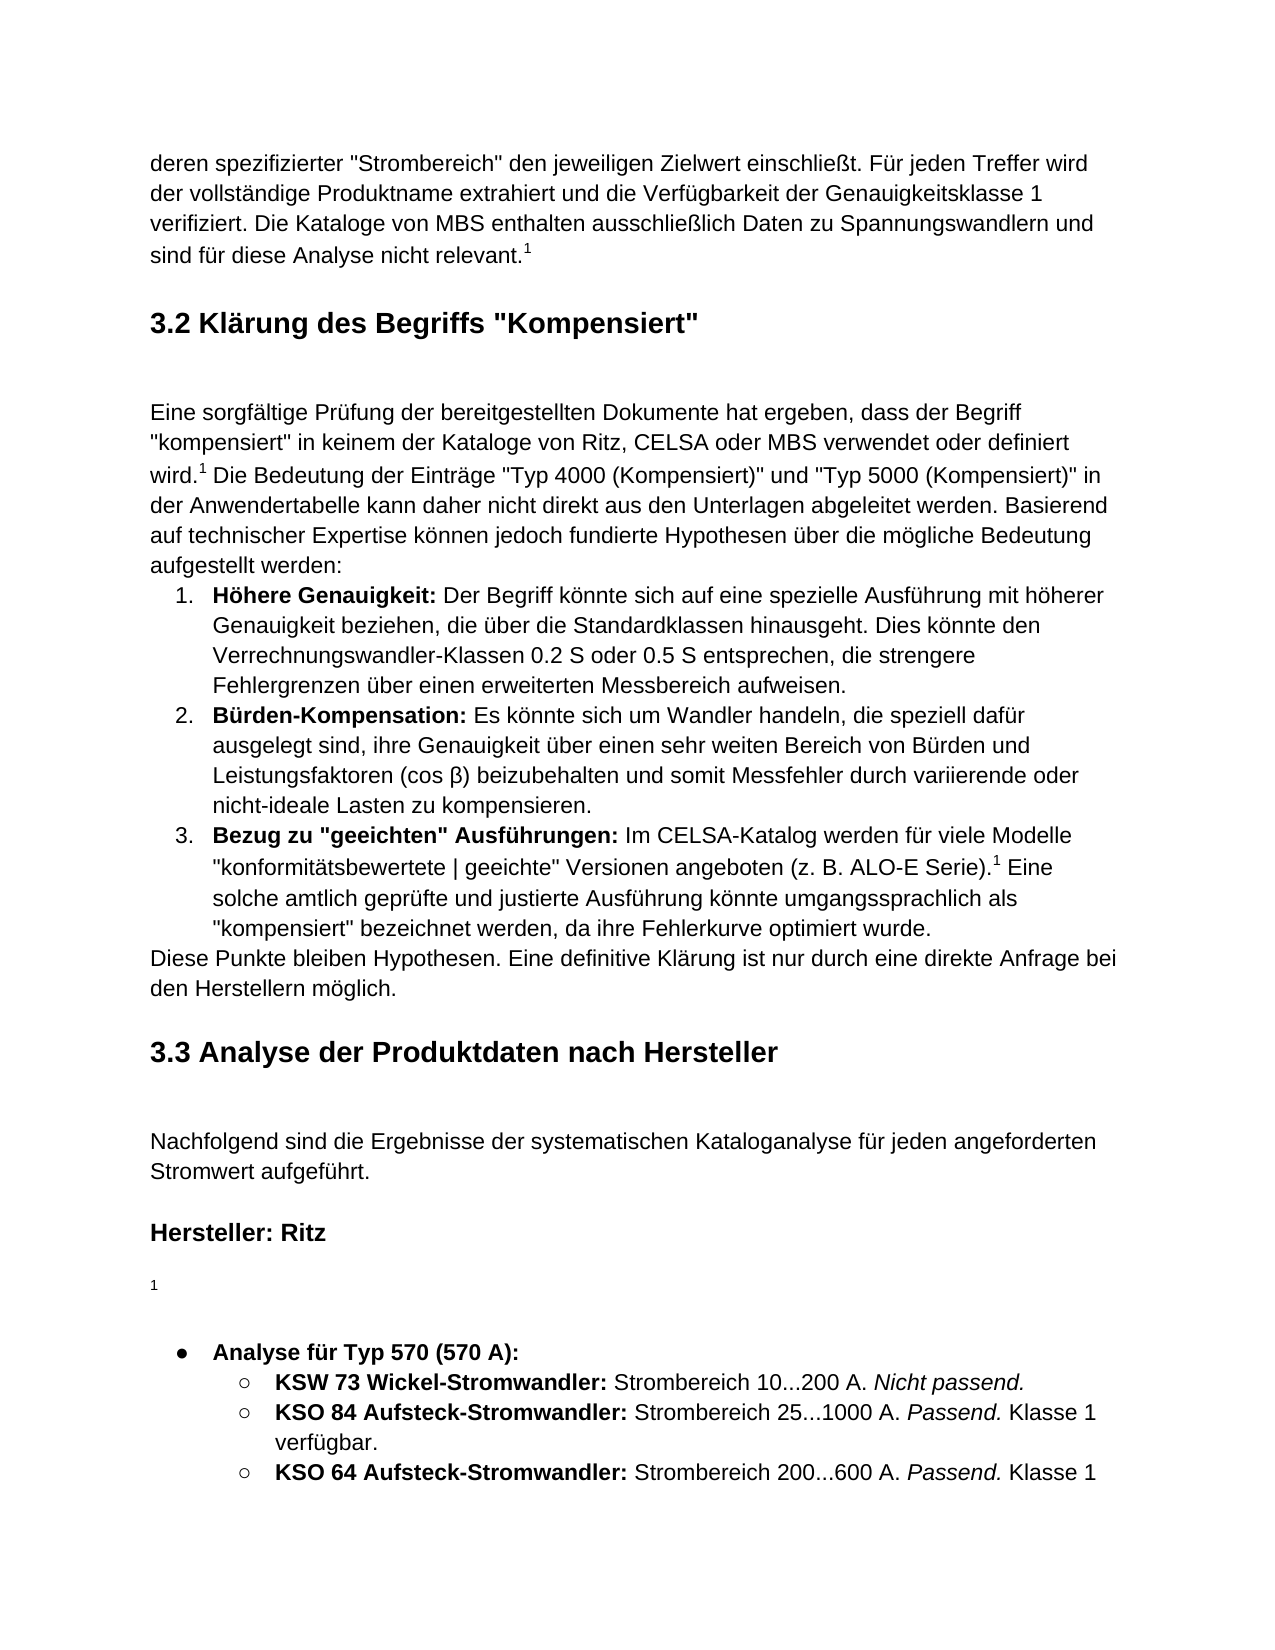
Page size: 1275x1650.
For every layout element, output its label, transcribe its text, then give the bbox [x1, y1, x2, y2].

text Diese Punkte bleiben Hypothesen. Eine definitive Klärung ist nur durch eine direkte Anfrage bei den Herstellern möglich. [150, 945, 1125, 1001]
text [150, 150, 1125, 269]
list Bezug zu "geeichten" Ausführungen: Im CELSA-Katalog werden für viele Modelle "konformitätsbewertete | geeichte" Versionen angeboten (z. B. ALO-E Serie).1 Eine solche amtlich geprüfte und justierte Ausführung könnte umgangssprachlich als "kompensiert" bezeichnet werden, da ihre Fehlerkurve optimiert wurde. [175, 822, 1125, 941]
subtitle Hersteller: Ritz [150, 1218, 1125, 1247]
text Nachfolgend sind die Ergebnisse der systematischen Kataloganalyse für jeden angeforderten Stromwert aufgeführt. [150, 1128, 1125, 1184]
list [237, 1399, 1125, 1455]
list KSW 73 Wickel-Stromwandler: Strombereich 10...200 A. Nicht passend. [237, 1369, 1125, 1395]
subtitle 3.2 Klärung des Begriffs "Kompensiert" [150, 306, 1125, 339]
list Analyse für Typ 570 (570 A): [175, 1339, 1125, 1365]
subtitle 3.3 Analyse der Produktdaten nach Hersteller [150, 1035, 1125, 1068]
text 1 [150, 1277, 1125, 1306]
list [237, 1459, 1125, 1485]
text Eine sorgfältige Prüfung der bereitgestellten Dokumente hat ergeben, dass der Begriff "kompensiert" in keinem der Kataloge von Ritz, CELSA oder MBS verwendet oder definiert wird.1 Die Bedeutung der Einträge "Typ 4000 (Kompensiert)" und "Typ 5000 (Kompensiert)" in der Anwendertabelle kann daher nicht direkt aus den Unterlagen abgeleitet werden. Basierend auf technischer Expertise können jedoch fundierte Hypothesen über die mögliche Bedeutung aufgestellt werden: [150, 399, 1125, 578]
list Höhere Genauigkeit: Der Begriff könnte sich auf eine spezielle Ausführung mit höherer Genauigkeit beziehen, die über die Standardklassen hinausgeht. Dies könnte den Verrechnungswandler-Klassen 0.2 S oder 0.5 S entsprechen, die strengere Fehlergrenzen über einen erweiterten Messbereich aufweisen. [175, 582, 1125, 698]
list Bürden-Kompensation: Es könnte sich um Wandler handeln, die speziell dafür ausgelegt sind, ihre Genauigkeit über einen sehr weiten Bereich von Bürden und Leistungsfaktoren (cos β) beizubehalten und somit Messfehler durch variierende oder nicht-ideale Lasten zu kompensieren. [175, 702, 1125, 818]
